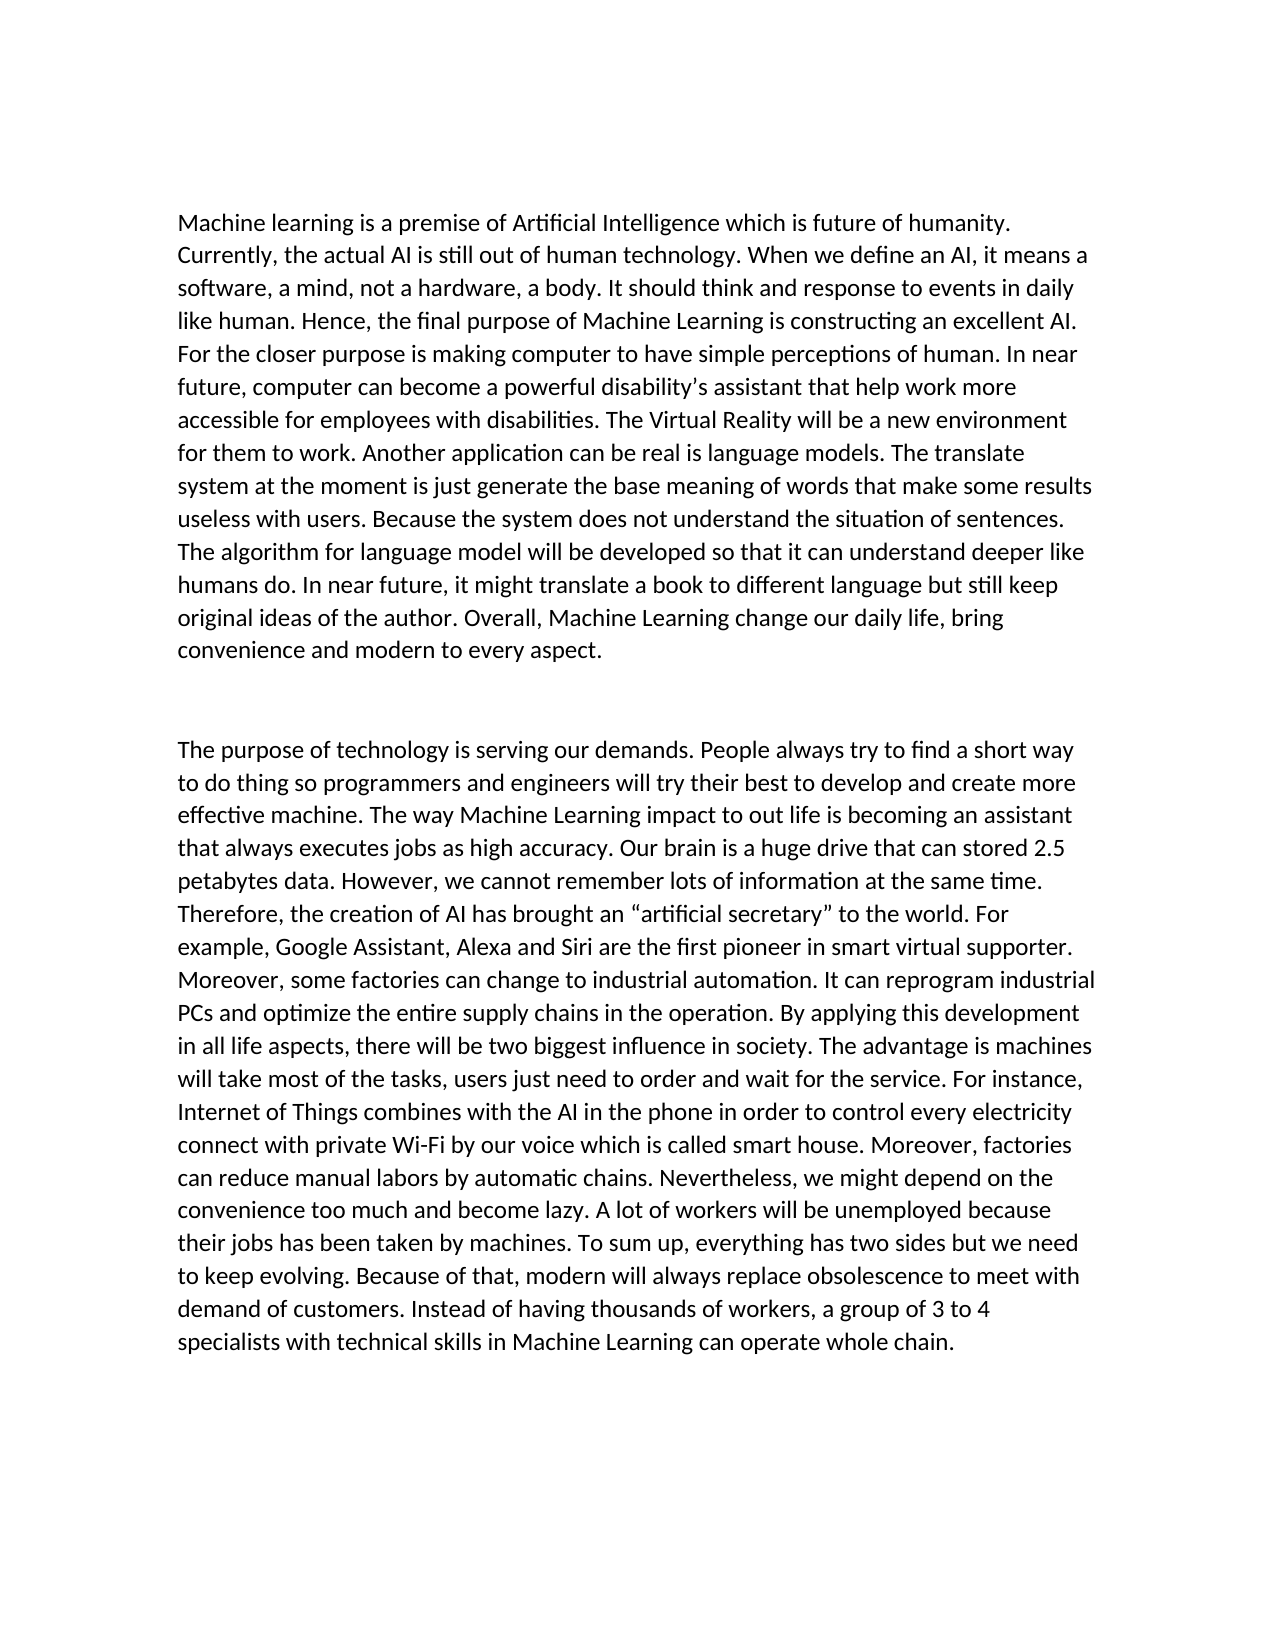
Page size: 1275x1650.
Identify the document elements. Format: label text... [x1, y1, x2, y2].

text The purpose of technology is serving our demands. People always try to find a short way to do thing so programmers and engineers will try their best to develop and create more effective machine. The way Machine Learning impact to out life is becoming an assistant that always executes jobs as high accuracy. Our brain is a huge drive that can stored 2.5 petabytes data. However, we cannot remember lots of information at the same time. Therefore, the creation of AI has brought an “artificial secretary” to the world. For example, Google Assistant, Alexa and Siri are the first pioneer in smart virtual supporter. Moreover, some factories can change to industrial automation. It can reprogram industrial PCs and optimize the entire supply chains in the operation. By applying this development in all life aspects, there will be two biggest influence in society. The advantage is machines will take most of the tasks, users just need to order and wait for the service. For instance, Internet of Things combines with the AI in the phone in order to control every electricity connect with private Wi-Fi by our voice which is called smart house. Moreover, factories can reduce manual labors by automatic chains. Nevertheless, we might depend on the convenience too much and become lazy. A lot of workers will be unemployed because their jobs has been taken by machines. To sum up, everything has two sides but we need to keep evolving. Because of that, modern will always replace obsolescence to meet with demand of customers. Instead of having thousands of workers, a group of 3 to 4 specialists with technical skills in Machine Learning can operate whole chain. [177, 734, 1098, 1357]
text Machine learning is a premise of Artificial Intelligence which is future of humanity. Currently, the actual AI is still out of human technology. When we define an AI, it means a software, a mind, not a hardware, a body. It should think and response to events in daily like human. Hence, the final purpose of Machine Learning is constructing an excellent AI. For the closer purpose is making computer to have simple perceptions of human. In near future, computer can become a powerful disability’s assistant that help work more accessible for employees with disabilities. The Virtual Reality will be a new environment for them to work. Another application can be real is language models. The translate system at the moment is just generate the base meaning of words that make some results useless with users. Because the system does not understand the situation of sentences. The algorithm for language model will be developed so that it can understand deeper like humans do. In near future, it might translate a book to different language but still keep original ideas of the author. Overall, Machine Learning change our daily life, bring convenience and modern to every aspect. [177, 207, 1098, 665]
